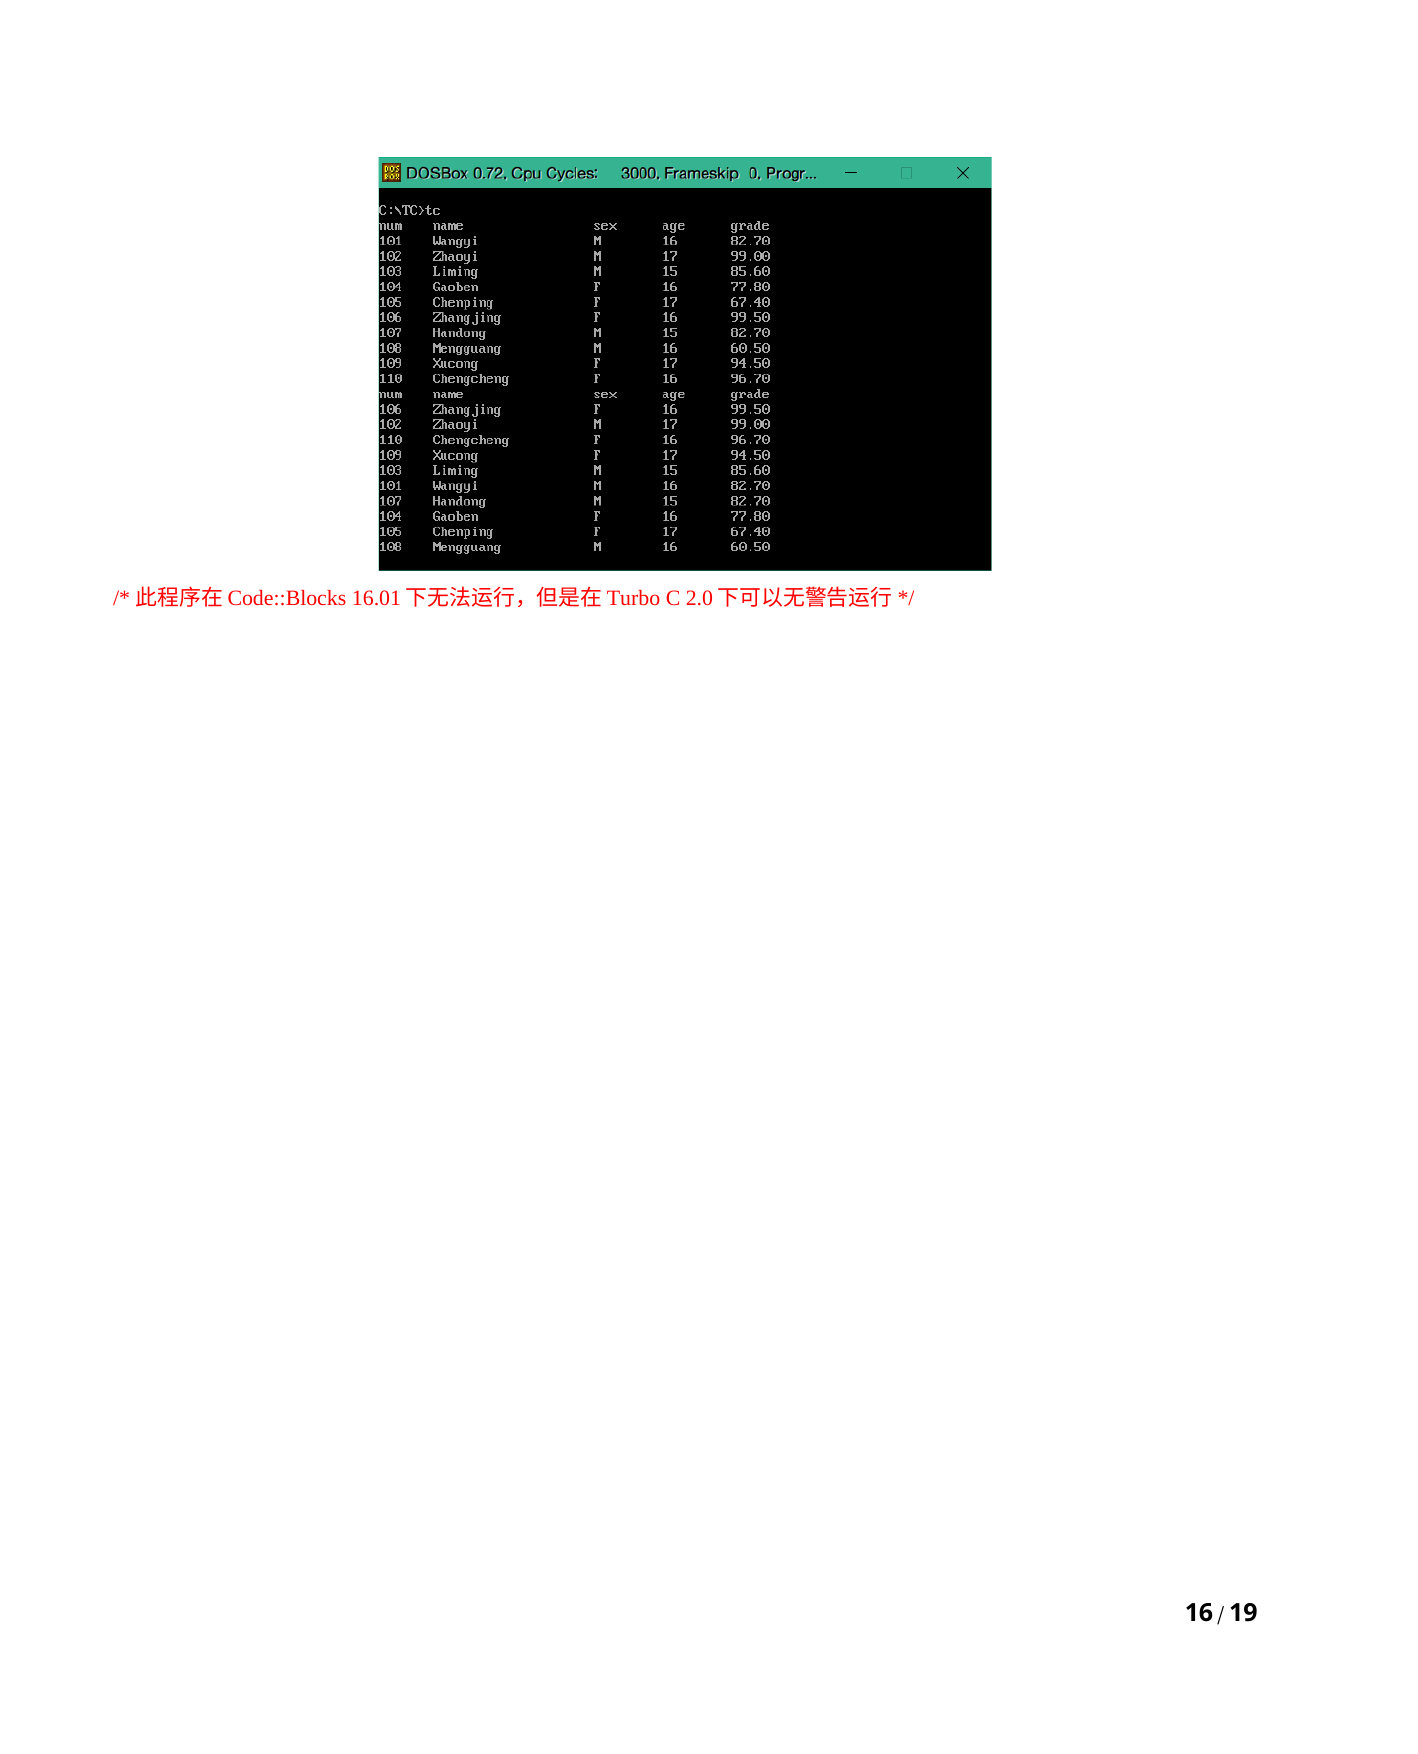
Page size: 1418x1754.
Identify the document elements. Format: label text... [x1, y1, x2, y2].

text /* 此程序在Code::Blocks 16.01下无法运行，但是在Turbo C 2.0下可以无警告运行 */ [113, 580, 1257, 612]
picture [378, 157, 992, 571]
